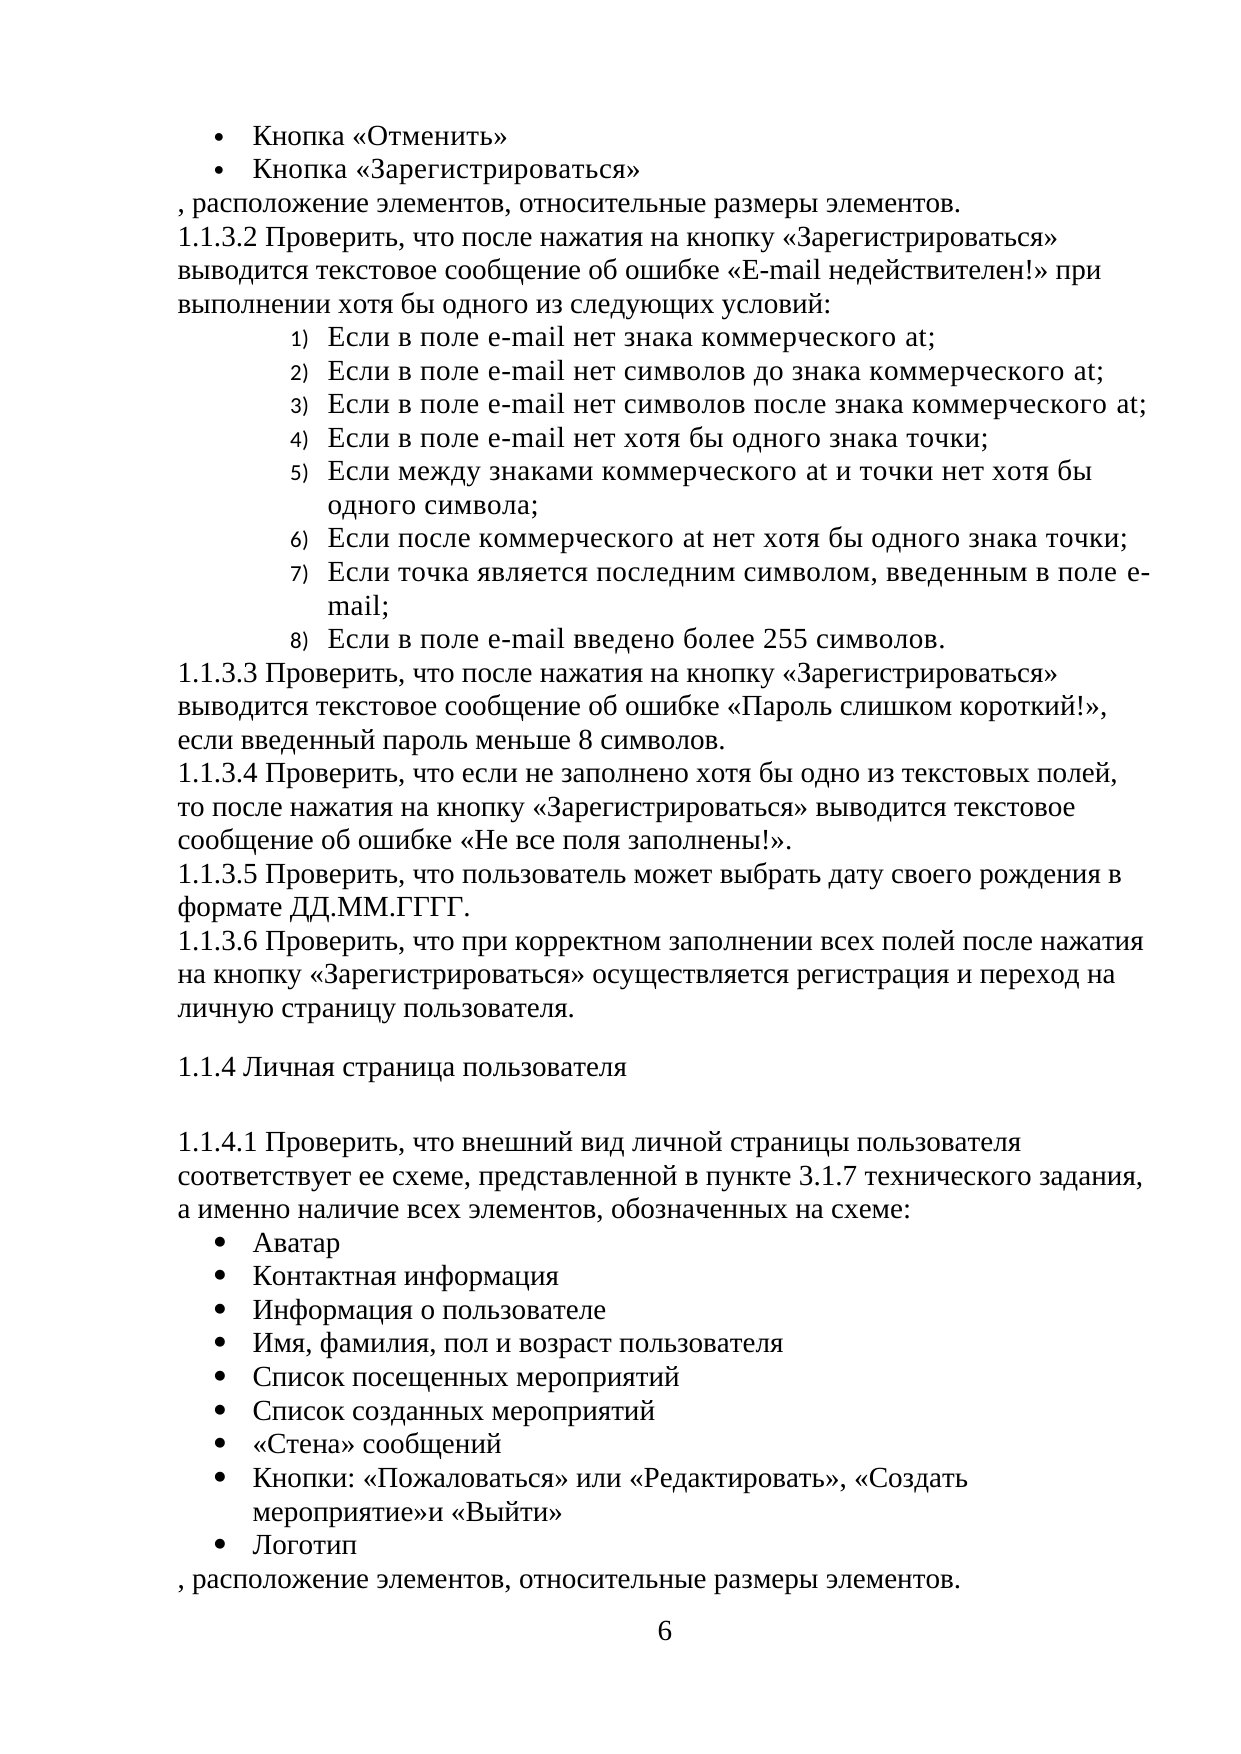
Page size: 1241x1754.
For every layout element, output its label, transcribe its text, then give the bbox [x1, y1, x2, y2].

list Если в поле e-mail нет знака коммерческого at; [290, 319, 1152, 353]
list Имя, фамилия, пол и возраст пользователя [215, 1326, 1152, 1359]
list Если в поле e-mail введено более 255 символов. [290, 621, 1152, 655]
subtitle Личная страница пользователя [177, 1049, 1152, 1082]
list «Стена» сообщений [215, 1427, 1152, 1460]
text 1.1.3.3 Проверить, что после нажатия на кнопку «Зарегистрироваться» выводится текстовое сообщение об ошибке «Пароль слишком короткий!», если введенный пароль меньше 8 символов. [177, 655, 1152, 755]
list Информация о пользователе [215, 1292, 1152, 1326]
text , расположение элементов, относительные размеры элементов. [177, 185, 1152, 219]
text 1.1.3.6 Проверить, что при корректном заполнении всех полей после нажатия на кнопку «Зарегистрироваться» осуществляется регистрация и переход на личную страницу пользователя. [177, 923, 1152, 1024]
text , расположение элементов, относительные размеры элементов. [177, 1561, 1152, 1594]
list Список созданных мероприятий [215, 1393, 1152, 1427]
list Если в поле e-mail нет символов после знака коммерческого at; [290, 386, 1152, 420]
list Если в поле e-mail нет хотя бы одного знака точки; [290, 420, 1152, 453]
list Контактная информация [215, 1258, 1152, 1292]
list Список посещенных мероприятий [215, 1359, 1152, 1393]
list Если точка является последним символом, введенным в поле e-mail; [290, 554, 1152, 621]
text 1.1.4.1 Проверить, что внешний вид личной страницы пользователя соответствует ее схеме, представленной в пункте 3.1.7 технического задания, а именно наличие всех элементов, обозначенных на схеме: [177, 1124, 1152, 1225]
list Кнопка «Отменить» [215, 118, 1152, 152]
list Если в поле e-mail нет символов до знака коммерческого at; [290, 353, 1152, 386]
text 1.1.3.4 Проверить, что если не заполнено хотя бы одно из текстовых полей, то после нажатия на кнопку «Зарегистрироваться» выводится текстовое сообщение об ошибке «Не все поля заполнены!». [177, 755, 1152, 856]
list Если после коммерческого at нет хотя бы одного знака точки; [290, 521, 1152, 554]
list Если между знаками коммерческого at и точки нет хотя бы одного символа; [290, 453, 1152, 521]
list Аватар [215, 1225, 1152, 1258]
text 1.1.3.2 Проверить, что после нажатия на кнопку «Зарегистрироваться» выводится текстовое сообщение об ошибке «E-mail недействителен!» при выполнении хотя бы одного из следующих условий: [177, 219, 1152, 319]
list Кнопка «Зарегистрироваться» [215, 152, 1152, 185]
text 1.1.3.5 Проверить, что пользователь может выбрать дату своего рождения в формате ДД.ММ.ГГГГ. [177, 856, 1152, 923]
list Логотип [215, 1527, 1152, 1561]
list Кнопки: «Пожаловаться» или «Редактировать», «Создать мероприятие»и «Выйти» [215, 1460, 1152, 1527]
